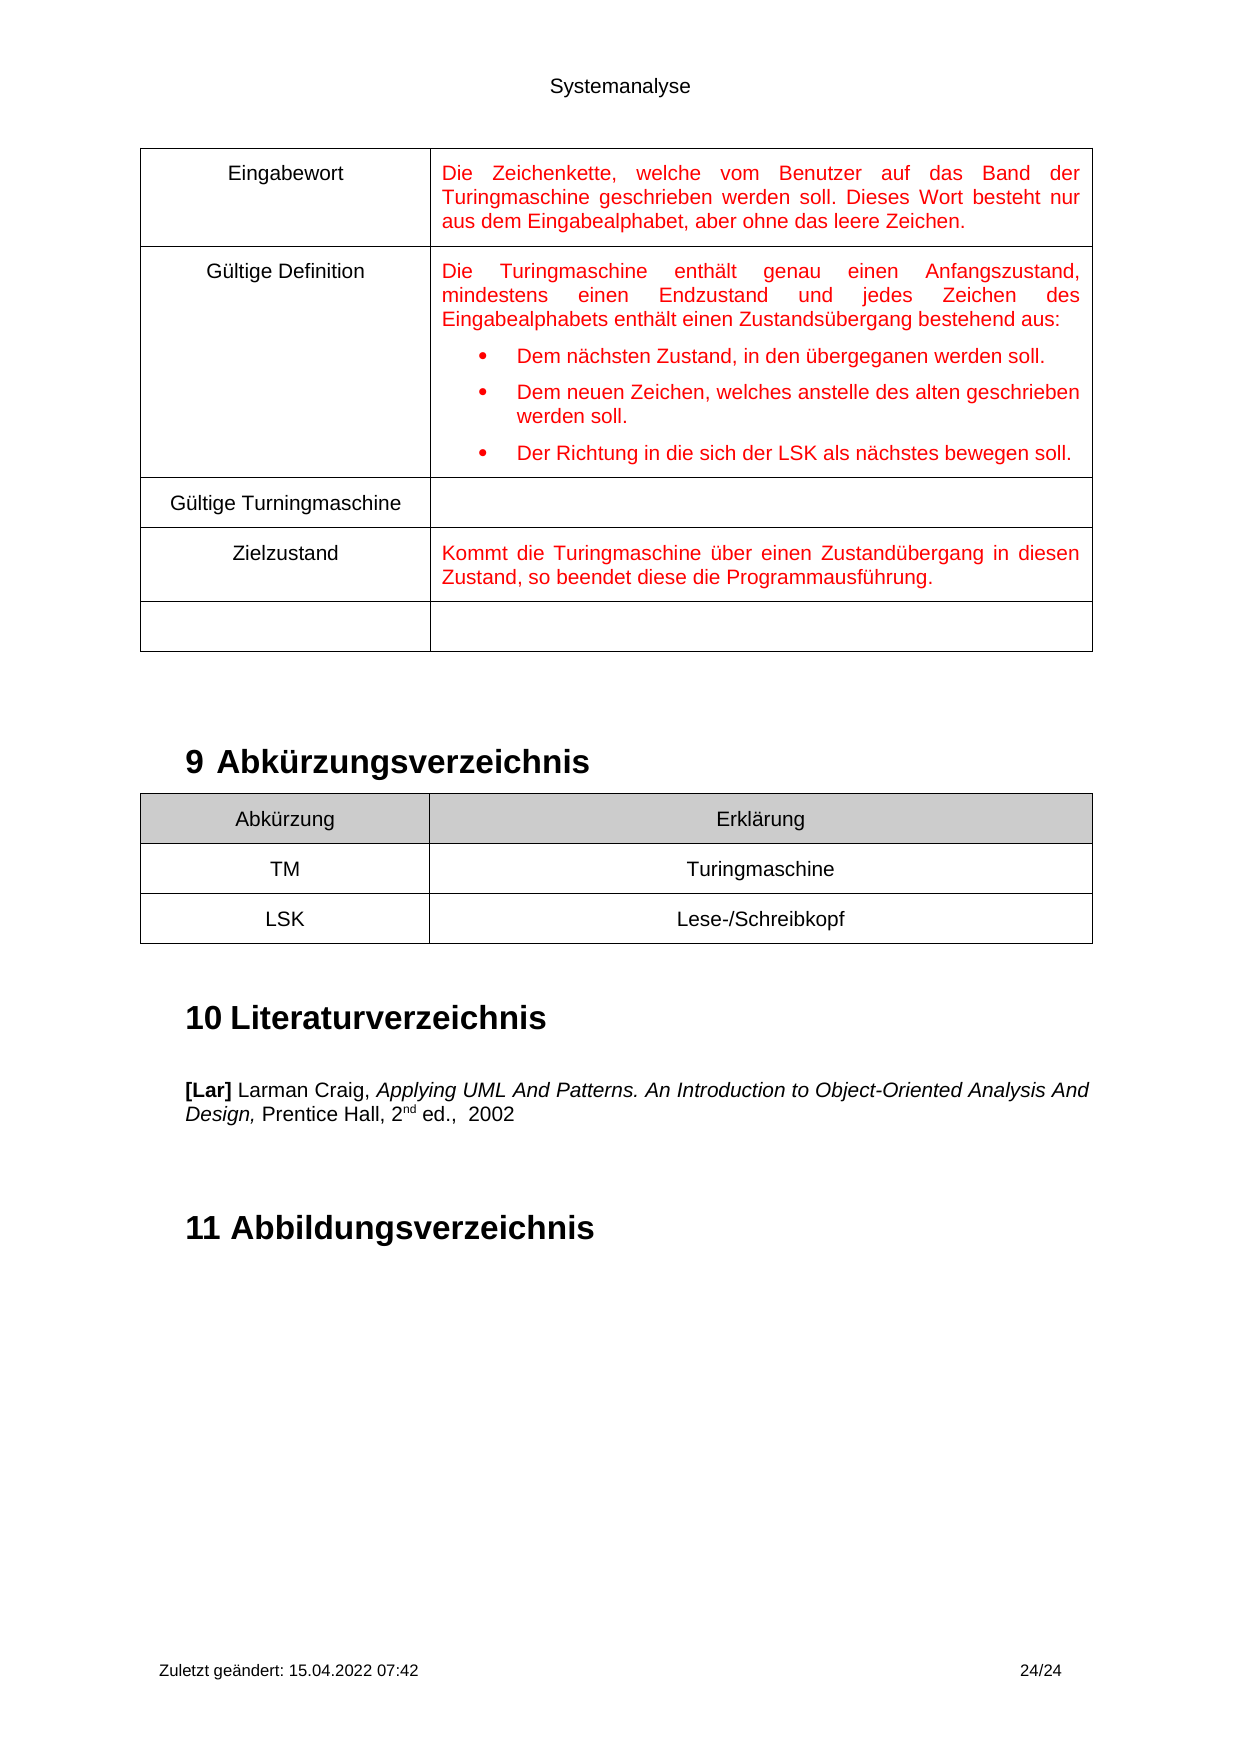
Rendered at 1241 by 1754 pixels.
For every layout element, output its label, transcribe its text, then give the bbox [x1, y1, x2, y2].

table_cell LSK [141, 894, 429, 943]
table_cell Eingabewort [141, 149, 430, 246]
table_header Erklärung [430, 794, 1092, 843]
table_cell [141, 602, 430, 651]
table_cell TM [141, 844, 429, 893]
table_cell Kommt die Turingmaschine über einen Zustandübergang in diesen Zustand, so beendet diese die Programmausführung. [431, 528, 1092, 601]
table_header Abkürzung [141, 794, 429, 843]
table_cell Zielzustand [141, 528, 430, 601]
table_cell Turingmaschine [430, 844, 1092, 893]
text [Lar] Larman Craig, Applying UML And Patterns. An Introduction to Object-Oriented Analysis And Design, Prentice Hall, 2nd ed., 2002 [185, 1078, 1092, 1126]
table_cell [431, 478, 1092, 527]
table_cell Gültige Definition [141, 247, 430, 477]
subtitle Literaturverzeichnis [185, 998, 1092, 1037]
table_cell Die Zeichenkette, welche vom Benutzer auf das Band der Turingmaschine geschrieben werden soll. Dieses Wort besteht nur aus dem Eingabealphabet, aber ohne das leere Zeichen. [431, 149, 1092, 246]
table_cell Lese-/Schreibkopf [430, 894, 1092, 943]
subtitle Abbildungsverzeichnis [185, 1208, 1092, 1247]
table_cell [431, 602, 1092, 651]
table_cell Die Turingmaschine enthält genau einen Anfangszustand, mindestens einen Endzustand und jedes Zeichen des Eingabealphabets enthält einen Zustandsübergang bestehend aus: Dem nächsten Zustand, in den übergeganen werden soll. Dem neuen Zeichen, welches anstelle des alten geschrieben werden soll. Der Richtung in die sich der LSK als nächstes bewegen soll. [431, 247, 1092, 477]
table_cell Gültige Turningmaschine [141, 478, 430, 527]
subtitle Abkürzungsverzeichnis [185, 742, 1092, 781]
